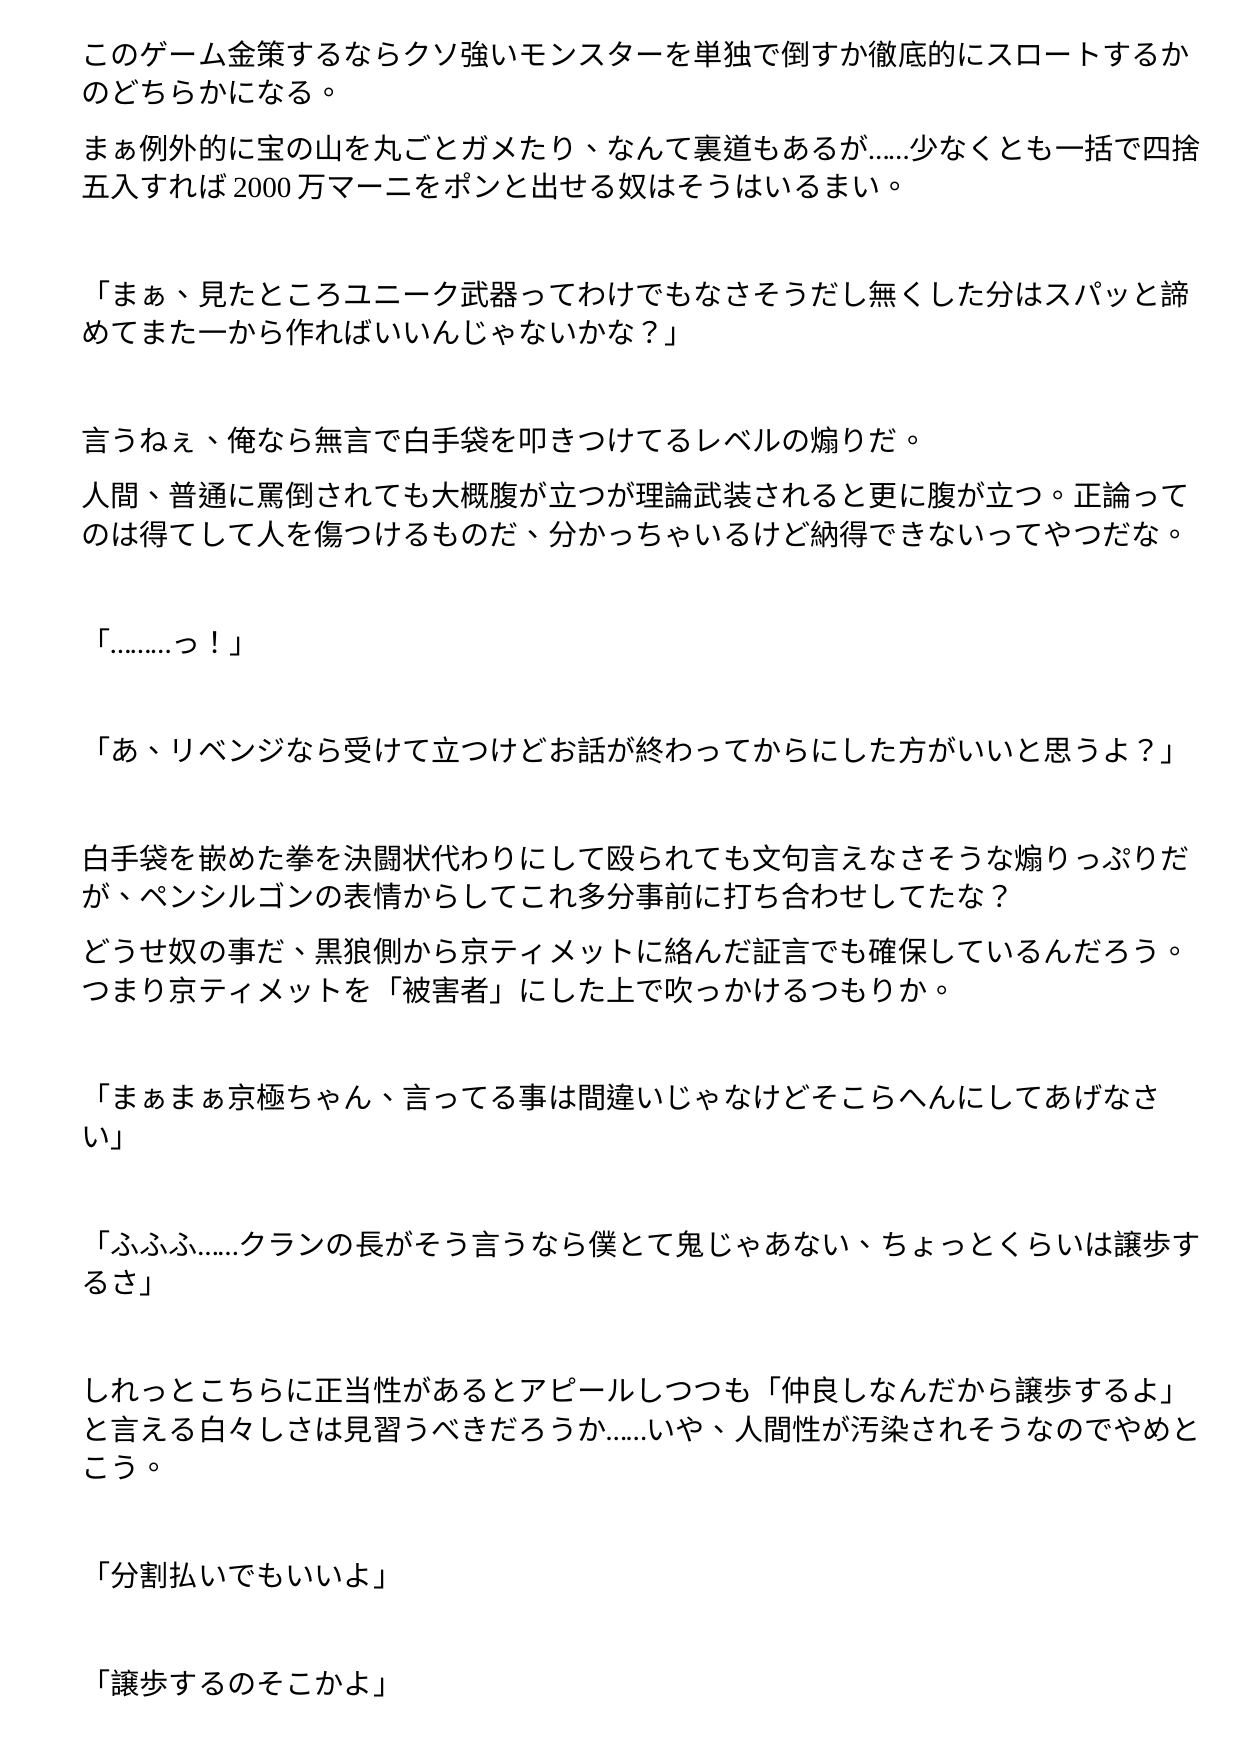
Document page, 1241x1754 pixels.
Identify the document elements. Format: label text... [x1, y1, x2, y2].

text 「ふふふ……クランの長がそう言うなら僕とて鬼じゃあない、ちょっとくらいは譲歩するさ」 [81, 1227, 1215, 1301]
text 「分割払いでもいいよ」 [81, 1558, 1215, 1594]
text しれっとこちらに正当性があるとアピールしつつも「仲良しなんだから譲歩するよ」と言える白々しさは見習うべきだろうか……いや、人間性が汚染されそうなのでやめとこう。 [81, 1373, 1215, 1486]
text 言うねぇ、俺なら無言で白手袋を叩きつけてるレベルの煽りだ。 [81, 423, 1215, 459]
text まぁ例外的に宝の山を丸ごとガメたり、なんて裏道もあるが……少なくとも一括で四捨五入すれば2000万マーニをポンと出せる奴はそうはいるまい。 [81, 131, 1215, 205]
text このゲーム金策するならクソ強いモンスターを単独で倒すか徹底的にスロートするかのどちらかになる。 [81, 37, 1215, 111]
text 「………っ！」 [81, 625, 1215, 661]
text 「まぁまぁ京極ちゃん、言ってる事は間違いじゃなけどそこらへんにしてあげなさい」 [81, 1081, 1215, 1155]
text 「まぁ、見たところユニーク武器ってわけでもなさそうだし無くした分はスパッと諦めてまた一から作ればいいんじゃないかな？」 [81, 277, 1215, 351]
text どうせ奴の事だ、黒狼側から京ティメットに絡んだ証言でも確保しているんだろう。つまり京ティメットを「被害者」にした上で吹っかけるつもりか。 [81, 934, 1215, 1008]
text 「譲歩するのそこかよ」 [81, 1666, 1215, 1702]
text 人間、普通に罵倒されても大概腹が立つが理論武装されると更に腹が立つ。正論ってのは得てして人を傷つけるものだ、分かっちゃいるけど納得できないってやつだな。 [81, 478, 1215, 553]
text 白手袋を嵌めた拳を決闘状代わりにして殴られても文句言えなさそうな煽りっぷりだが、ペンシルゴンの表情からしてこれ多分事前に打ち合わせしてたな？ [81, 841, 1215, 915]
text 「あ、リベンジなら受けて立つけどお話が終わってからにした方がいいと思うよ？」 [81, 733, 1215, 768]
